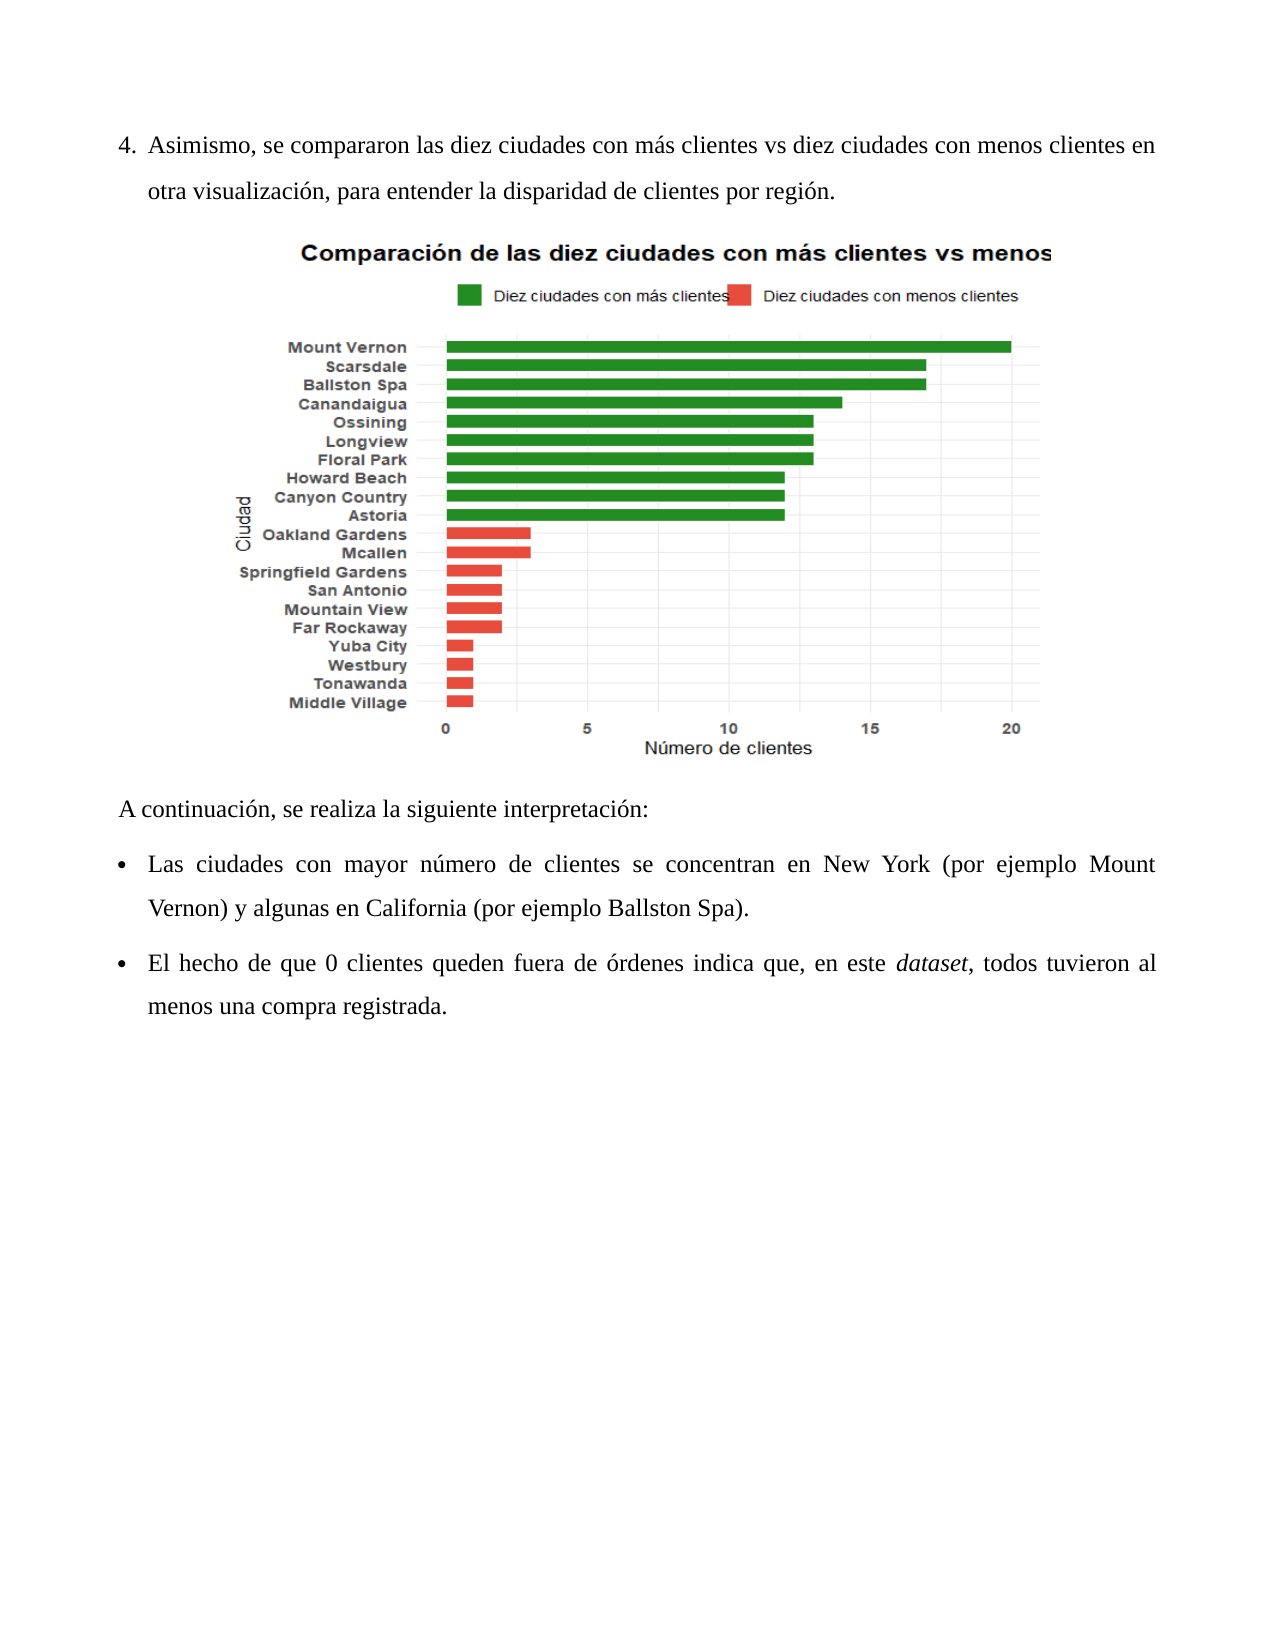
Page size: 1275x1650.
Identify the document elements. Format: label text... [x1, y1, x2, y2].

picture [224, 234, 1051, 766]
list Las ciudades con mayor número de clientes se concentran en New York (por ejemplo Mount Vernon) y algunas en California (por ejemplo Ballston Spa). [118, 849, 1157, 921]
text A continuación, se realiza la siguiente interpretación: [118, 794, 1157, 823]
list Asimismo, se compararon las diez ciudades con más clientes vs diez ciudades con menos clientes en otra visualización, para entender la disparidad de clientes por región. [118, 131, 1157, 206]
list El hecho de que 0 clientes queden fuera de órdenes indica que, en este dataset, todos tuvieron al menos una compra registrada. [118, 948, 1157, 1020]
